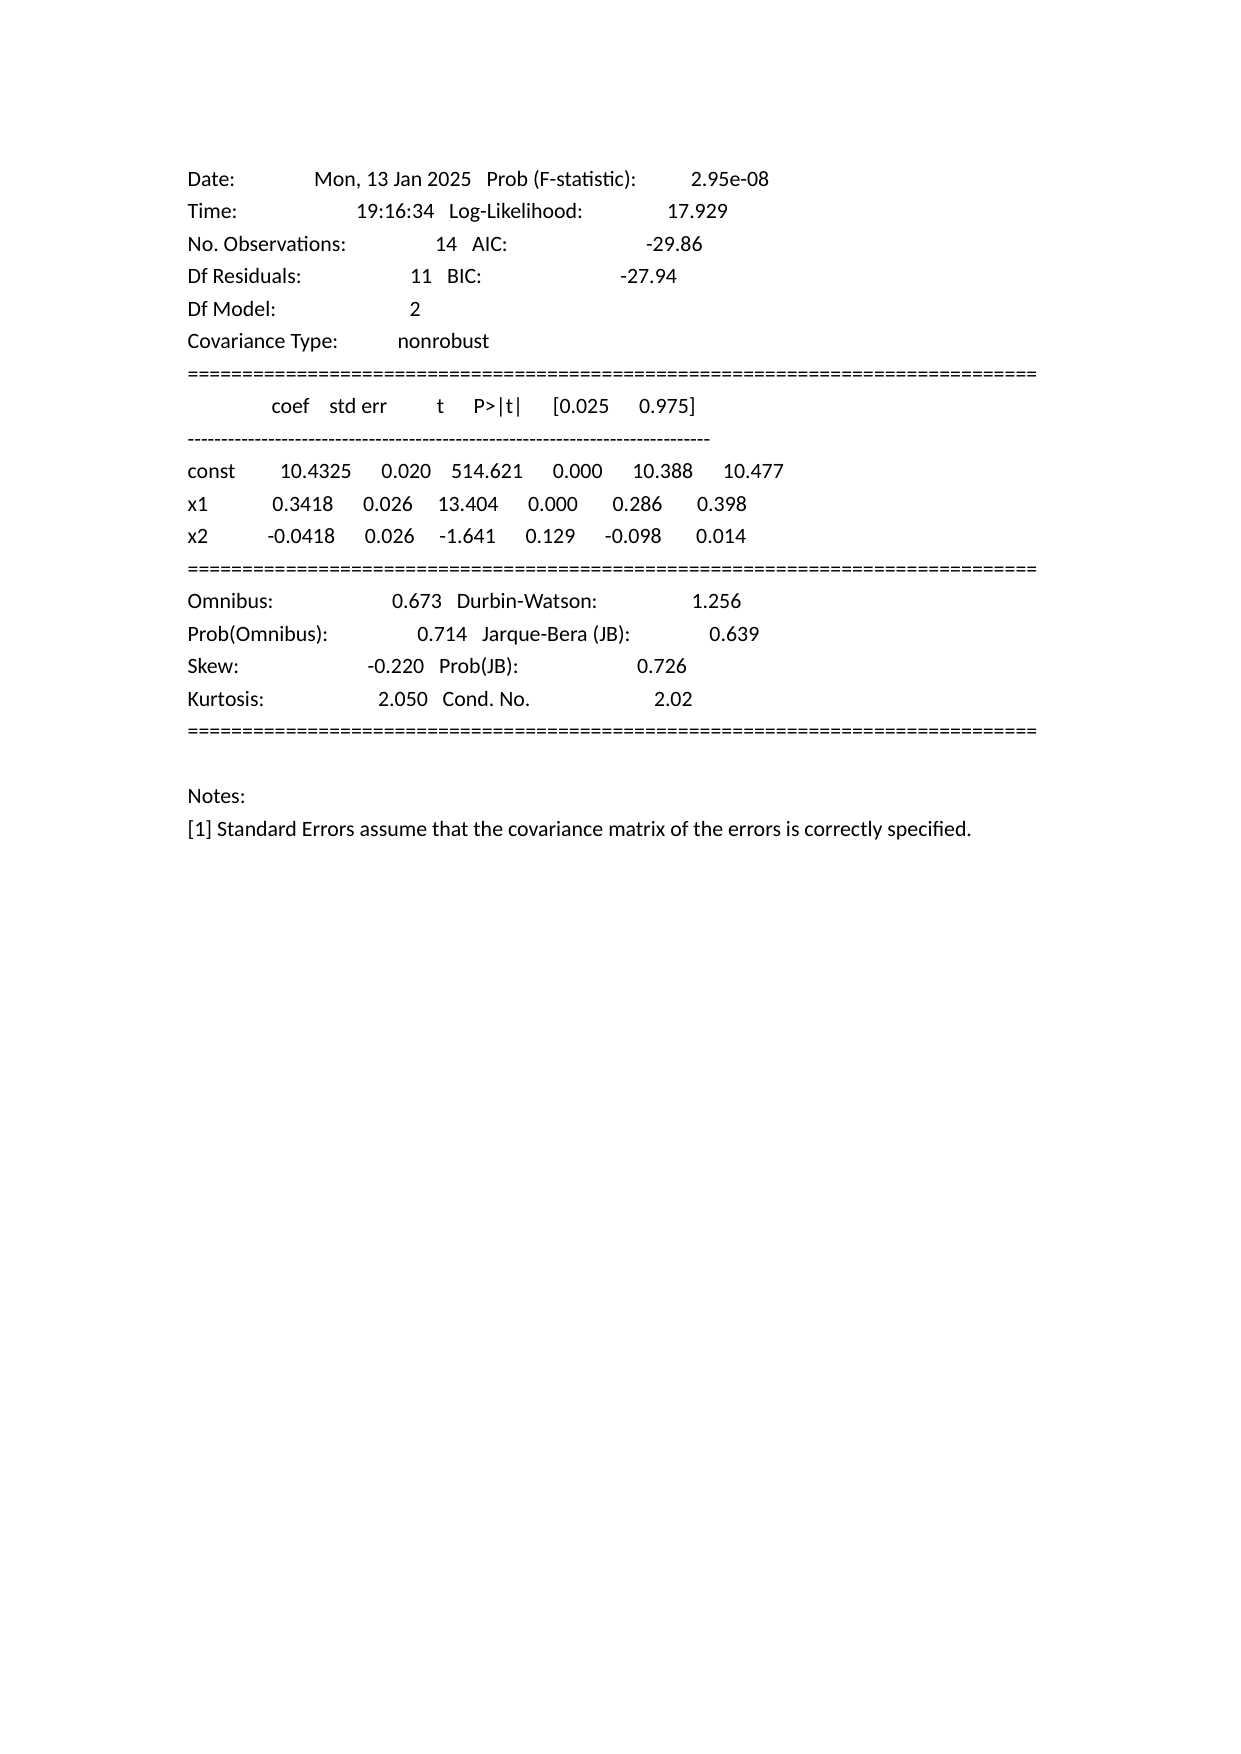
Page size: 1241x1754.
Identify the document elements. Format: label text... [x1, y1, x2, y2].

text Covariance Type: nonrobust [187, 324, 1053, 357]
text Df Model: 2 [187, 292, 1053, 324]
text Date: Mon, 13 Jan 2025 Prob (F-statistic): 2.95e-08 [187, 162, 1053, 194]
text x1 0.3418 0.026 13.404 0.000 0.286 0.398 [187, 487, 1053, 519]
text No. Observations: 14 AIC: -29.86 [187, 227, 1053, 259]
text Notes: [187, 779, 1053, 812]
text coef std err t P>|t| [0.025 0.975] [187, 389, 1053, 422]
text Prob(Omnibus): 0.714 Jarque-Bera (JB): 0.639 [187, 617, 1053, 649]
text ============================================================================== [187, 357, 1053, 389]
text ============================================================================== [187, 714, 1053, 747]
text ------------------------------------------------------------------------------ [187, 422, 1053, 454]
text Time: 19:16:34 Log-Likelihood: 17.929 [187, 194, 1053, 227]
text Df Residuals: 11 BIC: -27.94 [187, 259, 1053, 292]
text Kurtosis: 2.050 Cond. No. 2.02 [187, 682, 1053, 714]
text [1] Standard Errors assume that the covariance matrix of the errors is correctly specified. [187, 812, 1053, 844]
text x2 -0.0418 0.026 -1.641 0.129 -0.098 0.014 [187, 519, 1053, 552]
text const 10.4325 0.020 514.621 0.000 10.388 10.477 [187, 454, 1053, 487]
text Omnibus: 0.673 Durbin-Watson: 1.256 [187, 584, 1053, 617]
text ============================================================================== [187, 552, 1053, 584]
text Skew: -0.220 Prob(JB): 0.726 [187, 649, 1053, 682]
